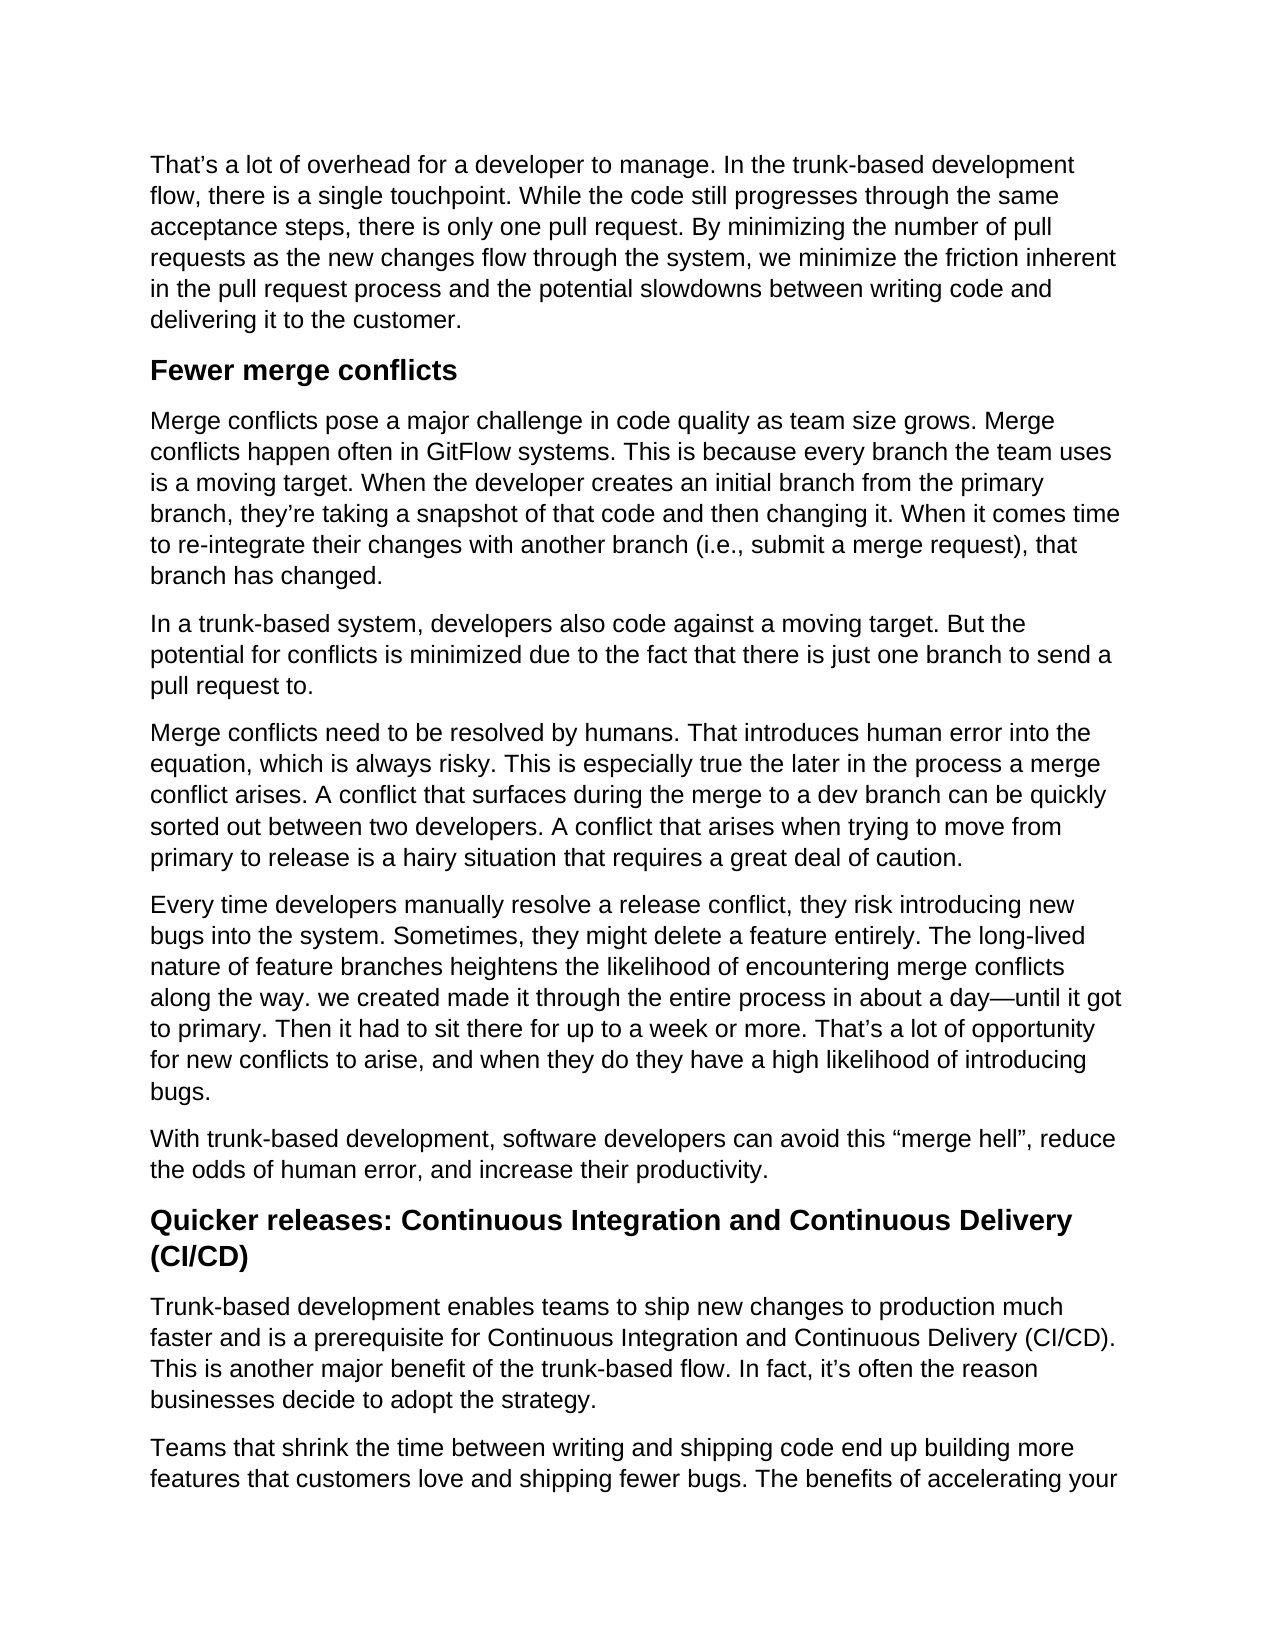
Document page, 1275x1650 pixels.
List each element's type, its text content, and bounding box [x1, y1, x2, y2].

text Fewer merge conflicts [150, 353, 1125, 386]
text Quicker releases: Continuous Integration and Continuous Delivery (CI/CD) [150, 1203, 1125, 1273]
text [150, 1433, 1125, 1493]
text Every time developers manually resolve a release conflict, they risk introducing new bugs into the system. Sometimes, they might delete a feature entirely. The long-lived nature of feature branches heightens the likelihood of encountering merge conflicts along the way. we created made it through the entire process in about a day—until it got to primary. Then it had to sit there for up to a week or more. That’s a lot of opportunity for new conflicts to arise, and when they do they have a high likelihood of introducing bugs. [150, 890, 1125, 1105]
text In a trunk-based system, developers also code against a moving target. But the potential for conflicts is minimized due to the fact that there is just one branch to send a pull request to. [150, 609, 1125, 699]
text With trunk-based development, software developers can avoid this “merge hell”, reduce the odds of human error, and increase their productivity. [150, 1124, 1125, 1184]
text Merge conflicts need to be resolved by humans. That introduces human error into the equation, which is always risky. This is especially true the later in the process a merge conflict arises. A conflict that surfaces during the merge to a dev branch can be quickly sorted out between two developers. A conflict that arises when trying to move from primary to release is a hairy situation that requires a great deal of caution. [150, 718, 1125, 871]
text Trunk-based development enables teams to ship new changes to production much faster and is a prerequisite for Continuous Integration and Continuous Delivery (CI/CD). This is another major benefit of the trunk-based flow. In fact, it’s often the reason businesses decide to adopt the strategy. [150, 1292, 1125, 1414]
text Merge conflicts pose a major challenge in code quality as team size grows. Merge conflicts happen often in GitFlow systems. This is because every branch the team uses is a moving target. When the developer creates an initial branch from the primary branch, they’re taking a snapshot of that code and then changing it. When it comes time to re-integrate their changes with another branch (i.e., submit a merge request), that branch has changed. [150, 406, 1125, 590]
text That’s a lot of overhead for a developer to manage. In the trunk-based development flow, there is a single touchpoint. While the code still progresses through the same acceptance steps, there is only one pull request. By minimizing the number of pull requests as the new changes flow through the system, we minimize the friction inherent in the pull request process and the potential slowdowns between writing code and delivering it to the customer. [150, 150, 1125, 334]
